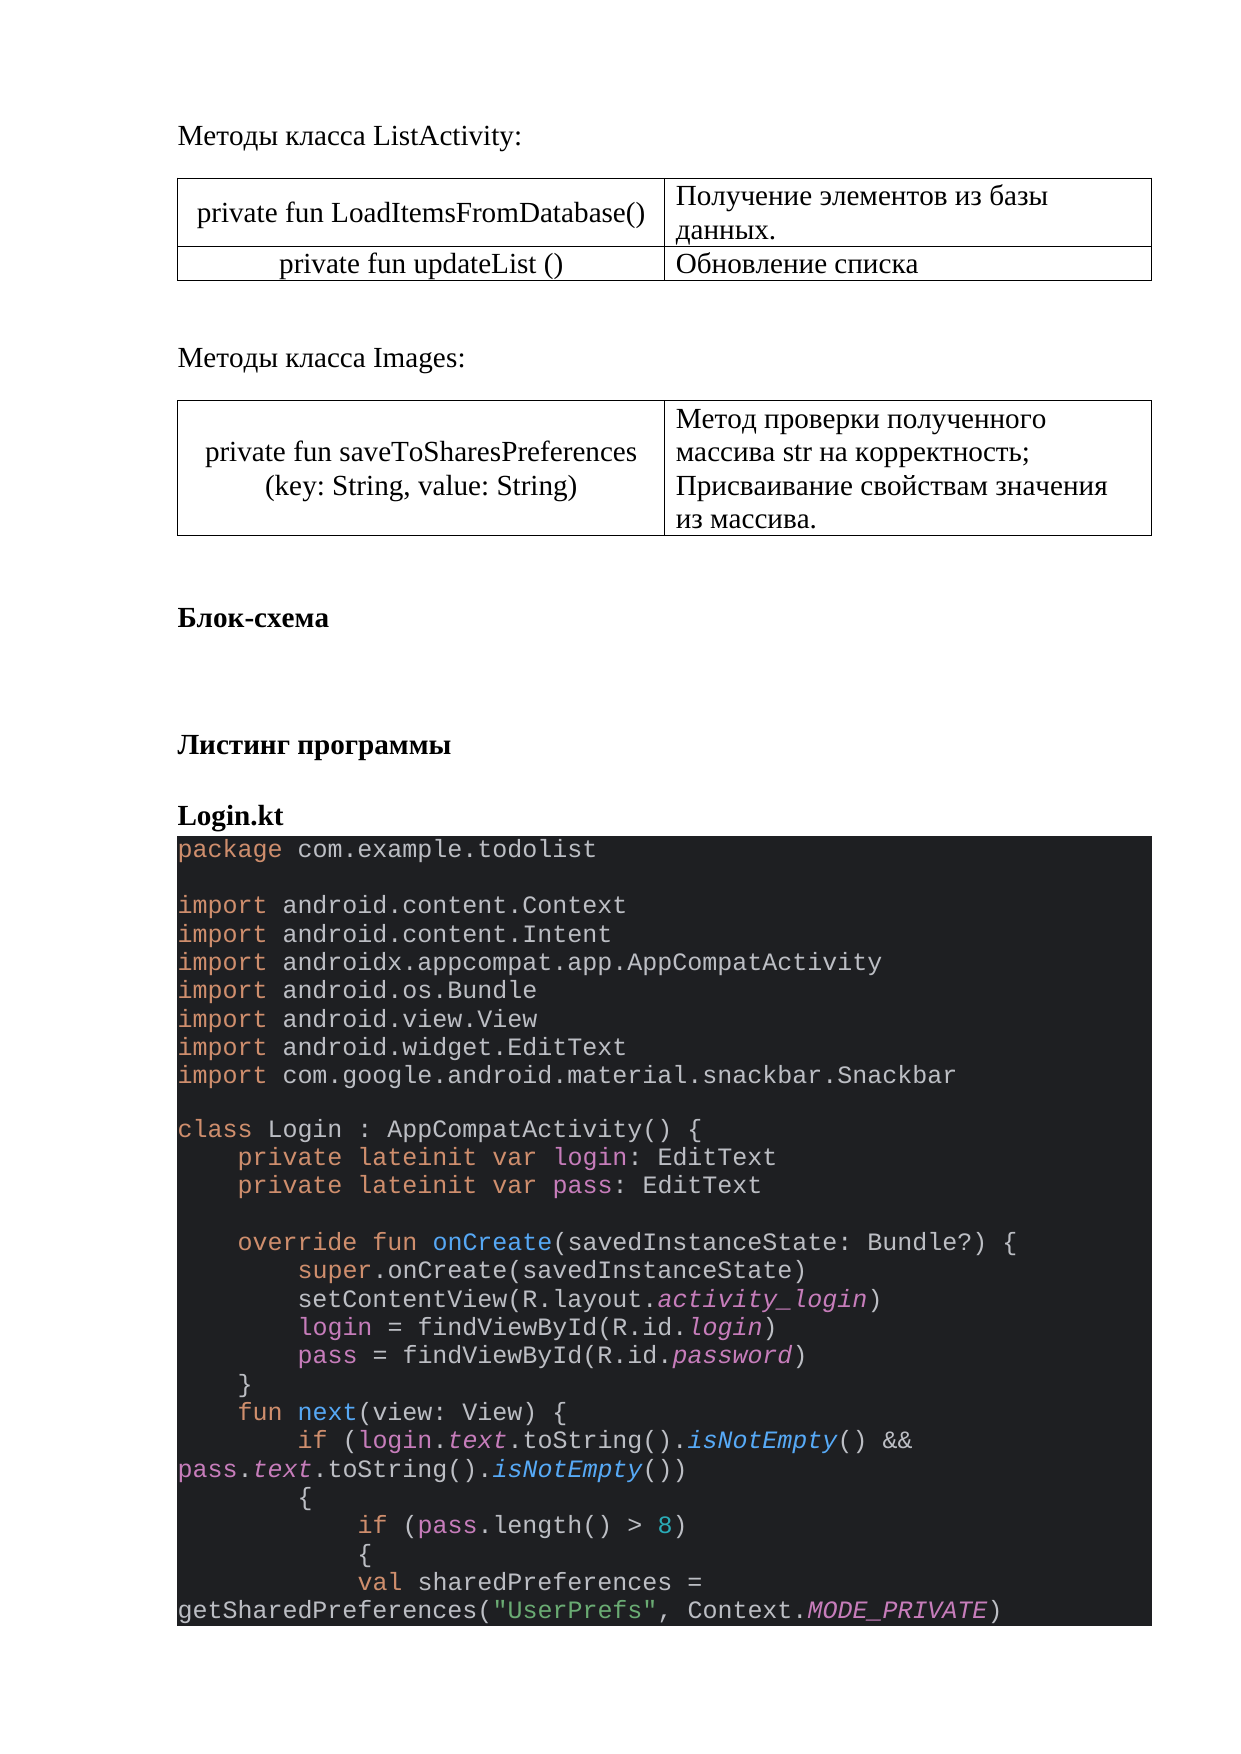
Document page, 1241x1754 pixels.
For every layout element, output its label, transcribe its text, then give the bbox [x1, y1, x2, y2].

text package com.example.todolist import android.content.Context import android.content.Intent import androidx.appcompat.app.AppCompatActivity import android.os.Bundle import android.view.View import android.widget.EditText import com.google.android.material.snackbar.Snackbar [177, 836, 1152, 1091]
text Методы класса ListActivity: [177, 118, 1152, 152]
text Login.kt [177, 798, 1152, 831]
text Методы класса Images: [177, 341, 1152, 374]
text Листинг программы [177, 727, 1152, 760]
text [177, 1116, 1152, 1626]
table_cell Обновление списка [665, 247, 1151, 280]
table_header private fun saveToSharesPreferences (key: String, value: String) [178, 401, 664, 535]
text Блок-схема [177, 600, 1152, 633]
table_cell private fun updateList () [178, 247, 664, 280]
table_header Метод проверки полученного массива str на корректность; Присваивание свойствам значения из массива. [665, 401, 1151, 535]
table_header Получение элементов из базы данных. [665, 179, 1151, 246]
table_header private fun LoadItemsFromDatabase() [178, 179, 664, 246]
